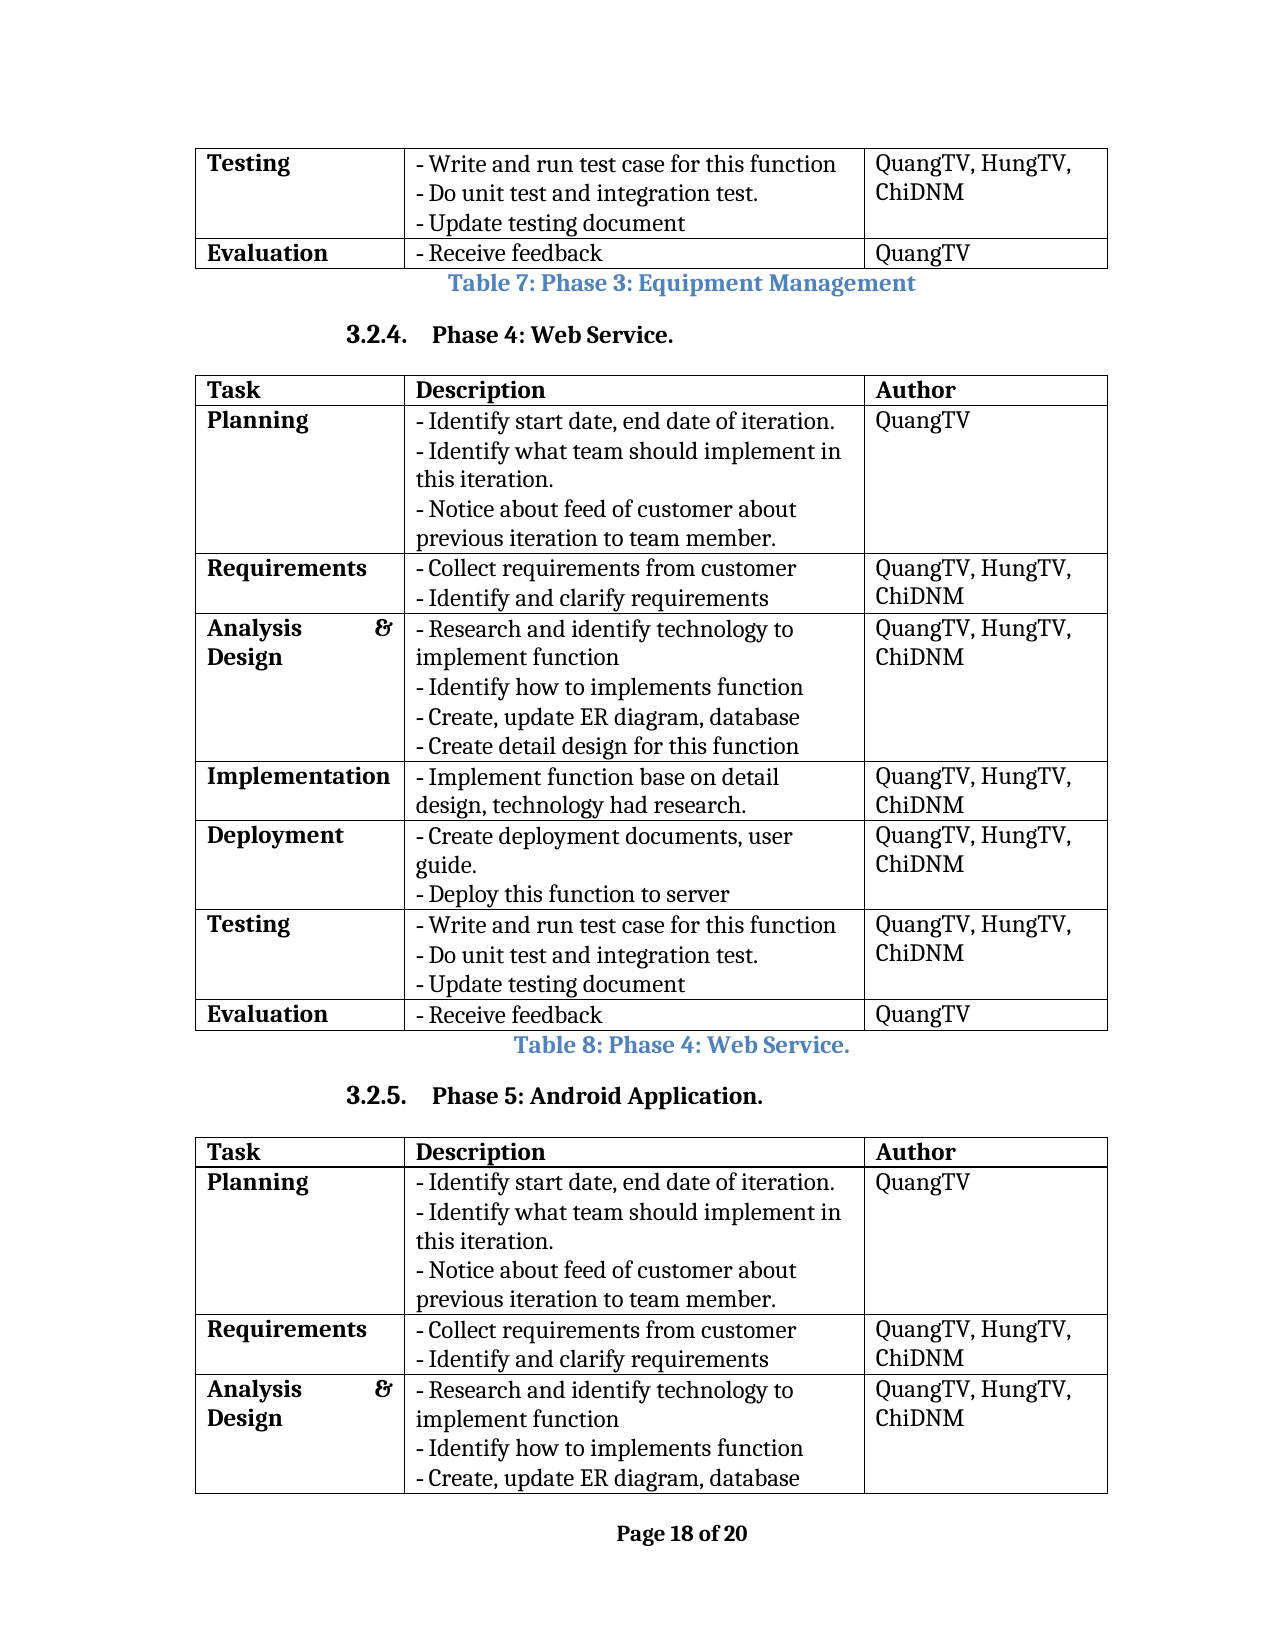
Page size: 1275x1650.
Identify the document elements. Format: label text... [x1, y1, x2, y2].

list Phase 4: Web Service. [346, 319, 1157, 350]
table_header Author [865, 1138, 1107, 1166]
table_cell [405, 1375, 864, 1492]
table_cell Deployment [196, 821, 404, 909]
table_cell Testing [196, 149, 404, 237]
table_cell QuangTV [865, 1000, 1107, 1029]
table_cell QuangTV, HungTV, ChiDNM [865, 554, 1107, 613]
table_cell Testing [196, 910, 404, 999]
table_cell Identify start date, end date of iteration. Identify what team should implement in this iteration. Notice about feed of customer about previous iteration to team member. [405, 406, 864, 552]
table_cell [865, 1375, 1107, 1492]
table_cell Collect requirements from customer Identify and clarify requirements [405, 1315, 864, 1374]
table_cell Requirements [196, 1315, 404, 1374]
table_cell Receive feedback [405, 239, 864, 268]
table_cell QuangTV [865, 239, 1107, 268]
table_cell QuangTV, HungTV, ChiDNM [865, 1315, 1107, 1374]
table_cell QuangTV [865, 406, 1107, 552]
table_cell Evaluation [196, 239, 404, 268]
table_cell Receive feedback [405, 1000, 864, 1029]
text Table 7: Phase 3: Equipment Management [207, 269, 1157, 298]
table_header Task [196, 1138, 404, 1166]
table_cell Analysis & Design [196, 614, 404, 761]
table_cell Collect requirements from customer Identify and clarify requirements [405, 554, 864, 613]
table_cell Create deployment documents, user guide. Deploy this function to server [405, 821, 864, 909]
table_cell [865, 149, 1107, 237]
table_cell Implement function base on detail design, technology had research. [405, 762, 864, 820]
list Phase 5: Android Application. [346, 1080, 1157, 1111]
table_cell Requirements [196, 554, 404, 613]
table_cell QuangTV [865, 1168, 1107, 1314]
table_cell QuangTV, HungTV, ChiDNM [865, 910, 1107, 999]
text Table 8: Phase 4: Web Service. [207, 1031, 1157, 1059]
table_cell Write and run test case for this function Do unit test and integration test. Update testing document [405, 910, 864, 999]
table_header Description [405, 376, 864, 405]
table_header Task [196, 376, 404, 405]
table_cell Planning [196, 1168, 404, 1314]
table_cell QuangTV, HungTV, ChiDNM [865, 614, 1107, 761]
table_header Description [405, 1138, 864, 1166]
table_cell Identify start date, end date of iteration. Identify what team should implement in this iteration. Notice about feed of customer about previous iteration to team member. [405, 1168, 864, 1314]
table_cell QuangTV, HungTV, ChiDNM [865, 821, 1107, 909]
table_cell Planning [196, 406, 404, 552]
table_cell Write and run test case for this function Do unit test and integration test. Update testing document [405, 149, 864, 237]
table_cell Analysis & Design [196, 1375, 404, 1492]
table_header Author [865, 376, 1107, 405]
table_cell Evaluation [196, 1000, 404, 1029]
table_cell Implementation [196, 762, 404, 820]
table_cell QuangTV, HungTV, ChiDNM [865, 762, 1107, 820]
